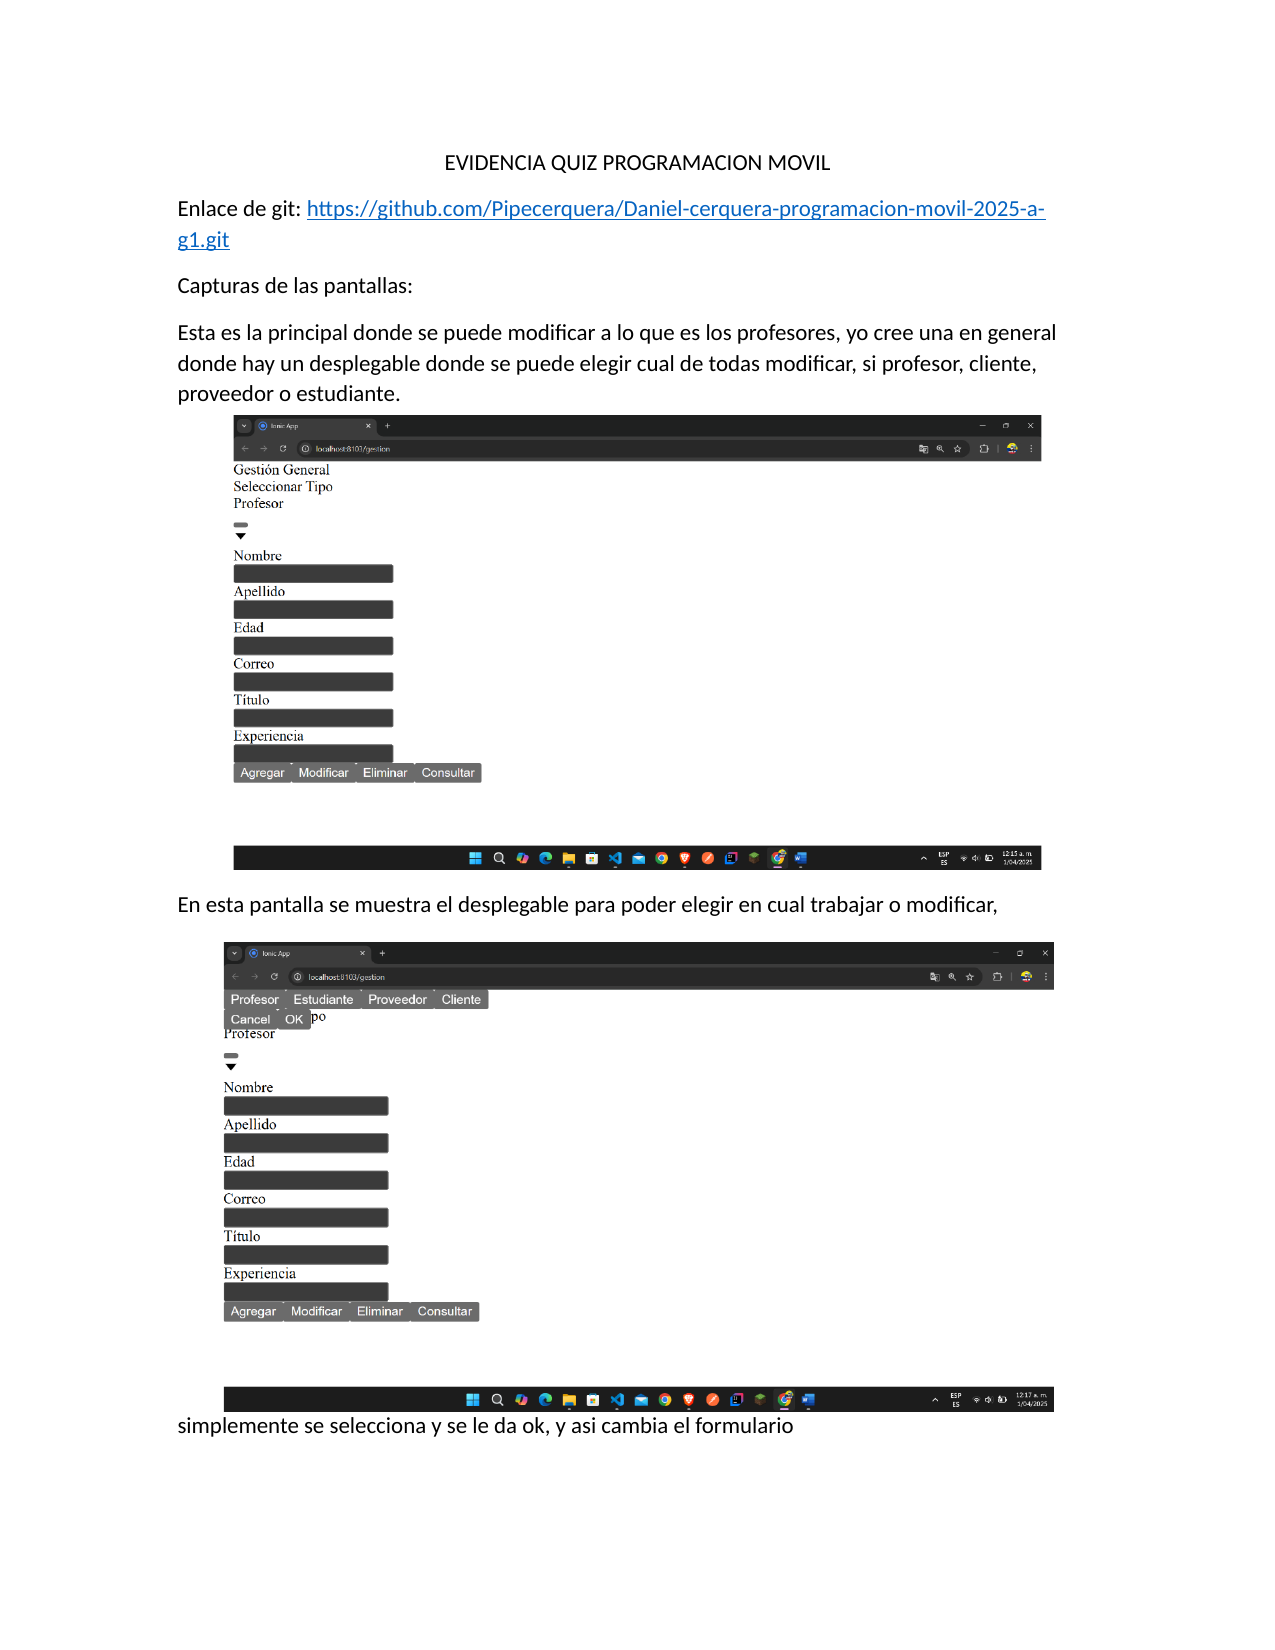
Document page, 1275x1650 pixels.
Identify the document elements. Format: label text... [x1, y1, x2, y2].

text Capturas de las pantallas: [177, 272, 1098, 299]
picture [223, 942, 1054, 1412]
text EVIDENCIA QUIZ PROGRAMACION MOVIL [177, 148, 1098, 176]
text Esta es la principal donde se puede modificar a lo que es los profesores, yo cree una en general donde hay un desplegable donde se puede elegir cual de todas modificar, si profesor, cliente, proveedor o estudiante. [177, 318, 1098, 407]
text Enlace de git: https://github.com/Pipecerquera/Daniel-cerquera-programacion-movil-2025-a-g1.git [177, 194, 1098, 253]
picture [233, 415, 1042, 870]
